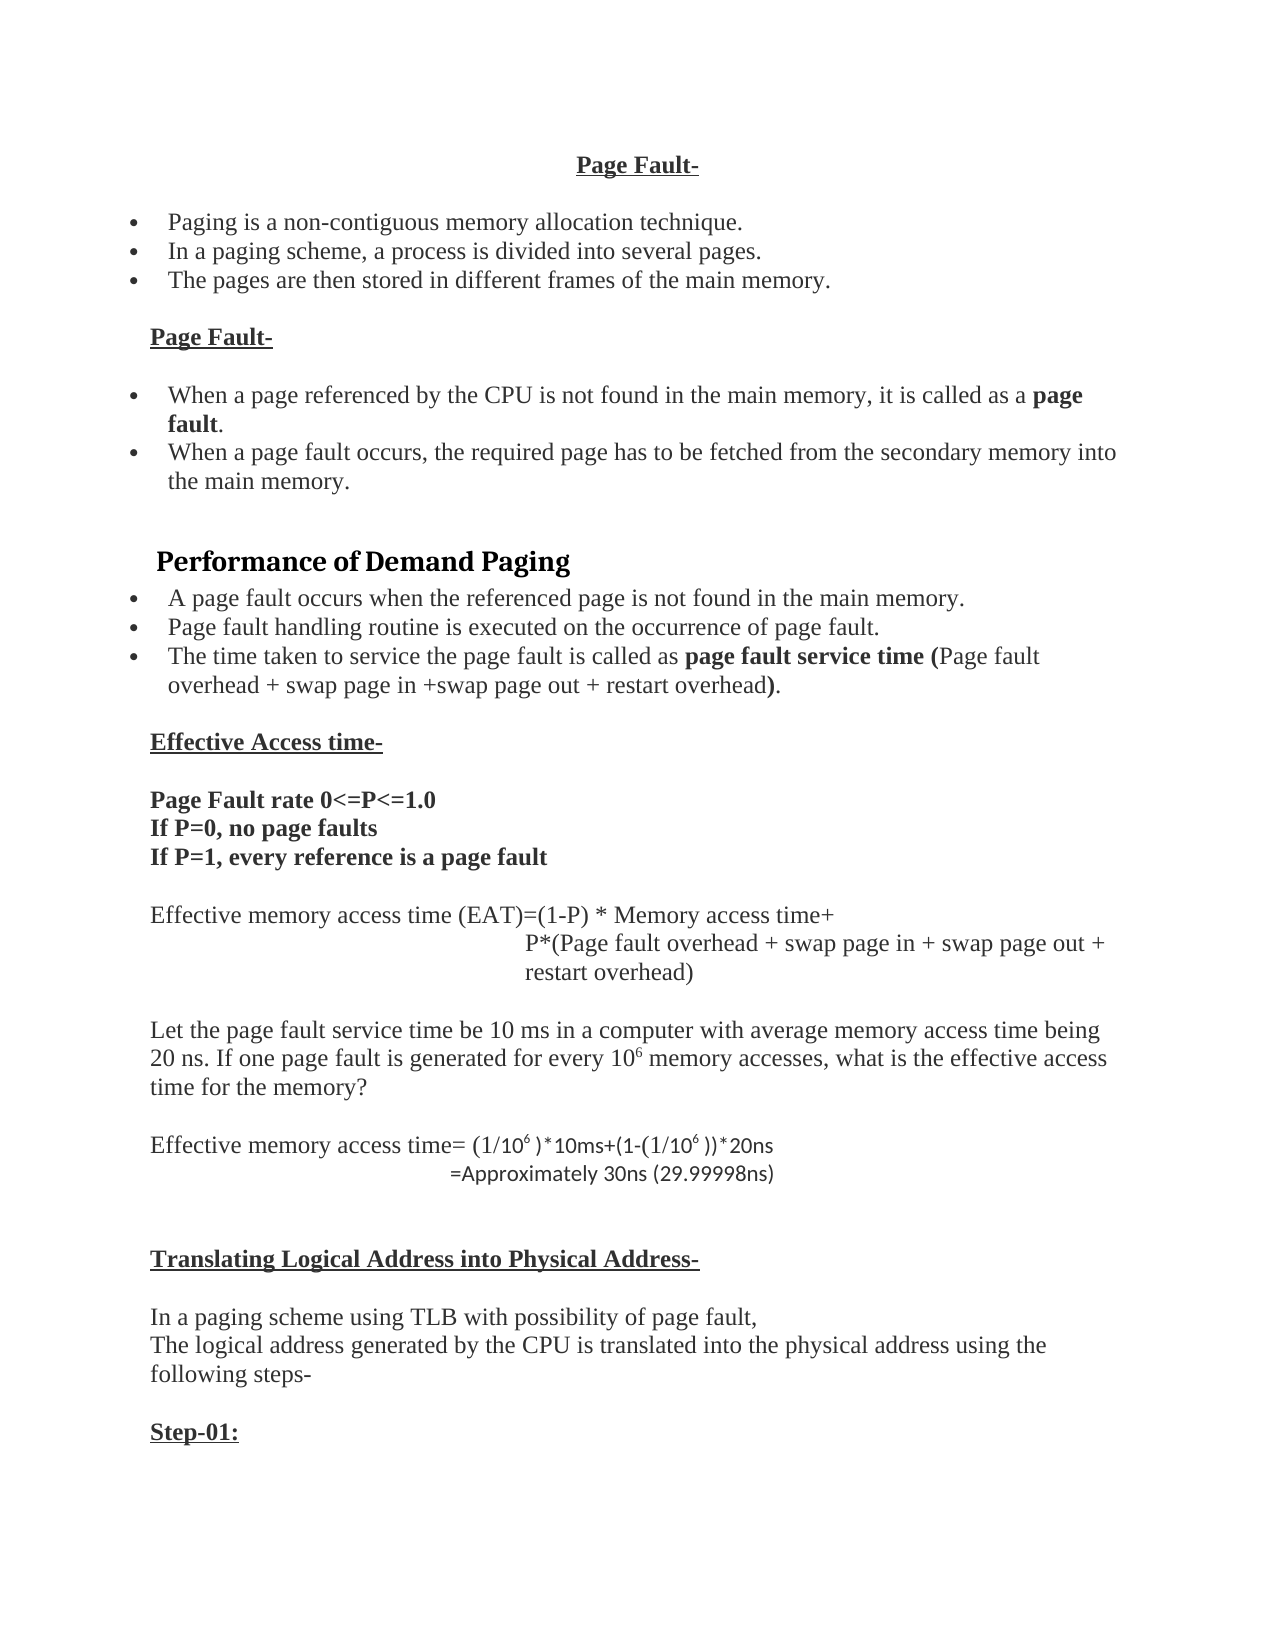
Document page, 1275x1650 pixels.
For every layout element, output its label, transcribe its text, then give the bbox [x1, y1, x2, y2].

text The logical address generated by the CPU is translated into the physical address using the following steps- [150, 1331, 1125, 1388]
text If P=1, every reference is a page fault [150, 842, 1125, 871]
text Translating Logical Address into Physical Address- [150, 1244, 1125, 1273]
text If P=0, no page faults [150, 813, 1125, 842]
text Let the page fault service time be 10 ms in a computer with average memory access time being 20 ns. If one page fault is generated for every 106 memory accesses, what is the effective access time for the memory? [150, 1015, 1125, 1101]
text In a paging scheme using TLB with possibility of page fault, [150, 1302, 1125, 1331]
text Page Fault- [150, 322, 1125, 351]
list Paging is a non-contiguous memory allocation technique. [130, 207, 1125, 236]
subtitle Performance of Demand Paging [150, 545, 1125, 578]
list When a page referenced by the CPU is not found in the main memory, it is called as a page fault. [130, 380, 1125, 437]
text Page Fault- [150, 150, 1125, 179]
text Effective Access time- [150, 727, 1125, 756]
list When a page fault occurs, the required page has to be fetched from the secondary memory into the main memory. [130, 437, 1125, 495]
list The pages are then stored in different frames of the main memory. [130, 265, 1125, 294]
text Effective memory access time (EAT)=(1-P) * Memory access time+ [150, 900, 1125, 928]
text P*(Page fault overhead + swap page in + swap page out + restart overhead) [525, 928, 1125, 986]
list The time taken to service the page fault is called as page fault service time (Page fault overhead + swap page in +swap page out + restart overhead). [130, 641, 1125, 698]
list A page fault occurs when the referenced page is not found in the main memory. [130, 583, 1125, 612]
list In a paging scheme, a process is divided into several pages. [130, 236, 1125, 265]
text Page Fault rate 0<=P<=1.0 [150, 785, 1125, 813]
subtitle Step-01: [150, 1417, 1125, 1446]
text =Approximately 30ns (29.99998ns) [150, 1159, 1125, 1187]
list Page fault handling routine is executed on the occurrence of page fault. [130, 612, 1125, 641]
text Effective memory access time= (1/106 )*10ms+(1-(1/106 ))*20ns [150, 1130, 1125, 1159]
